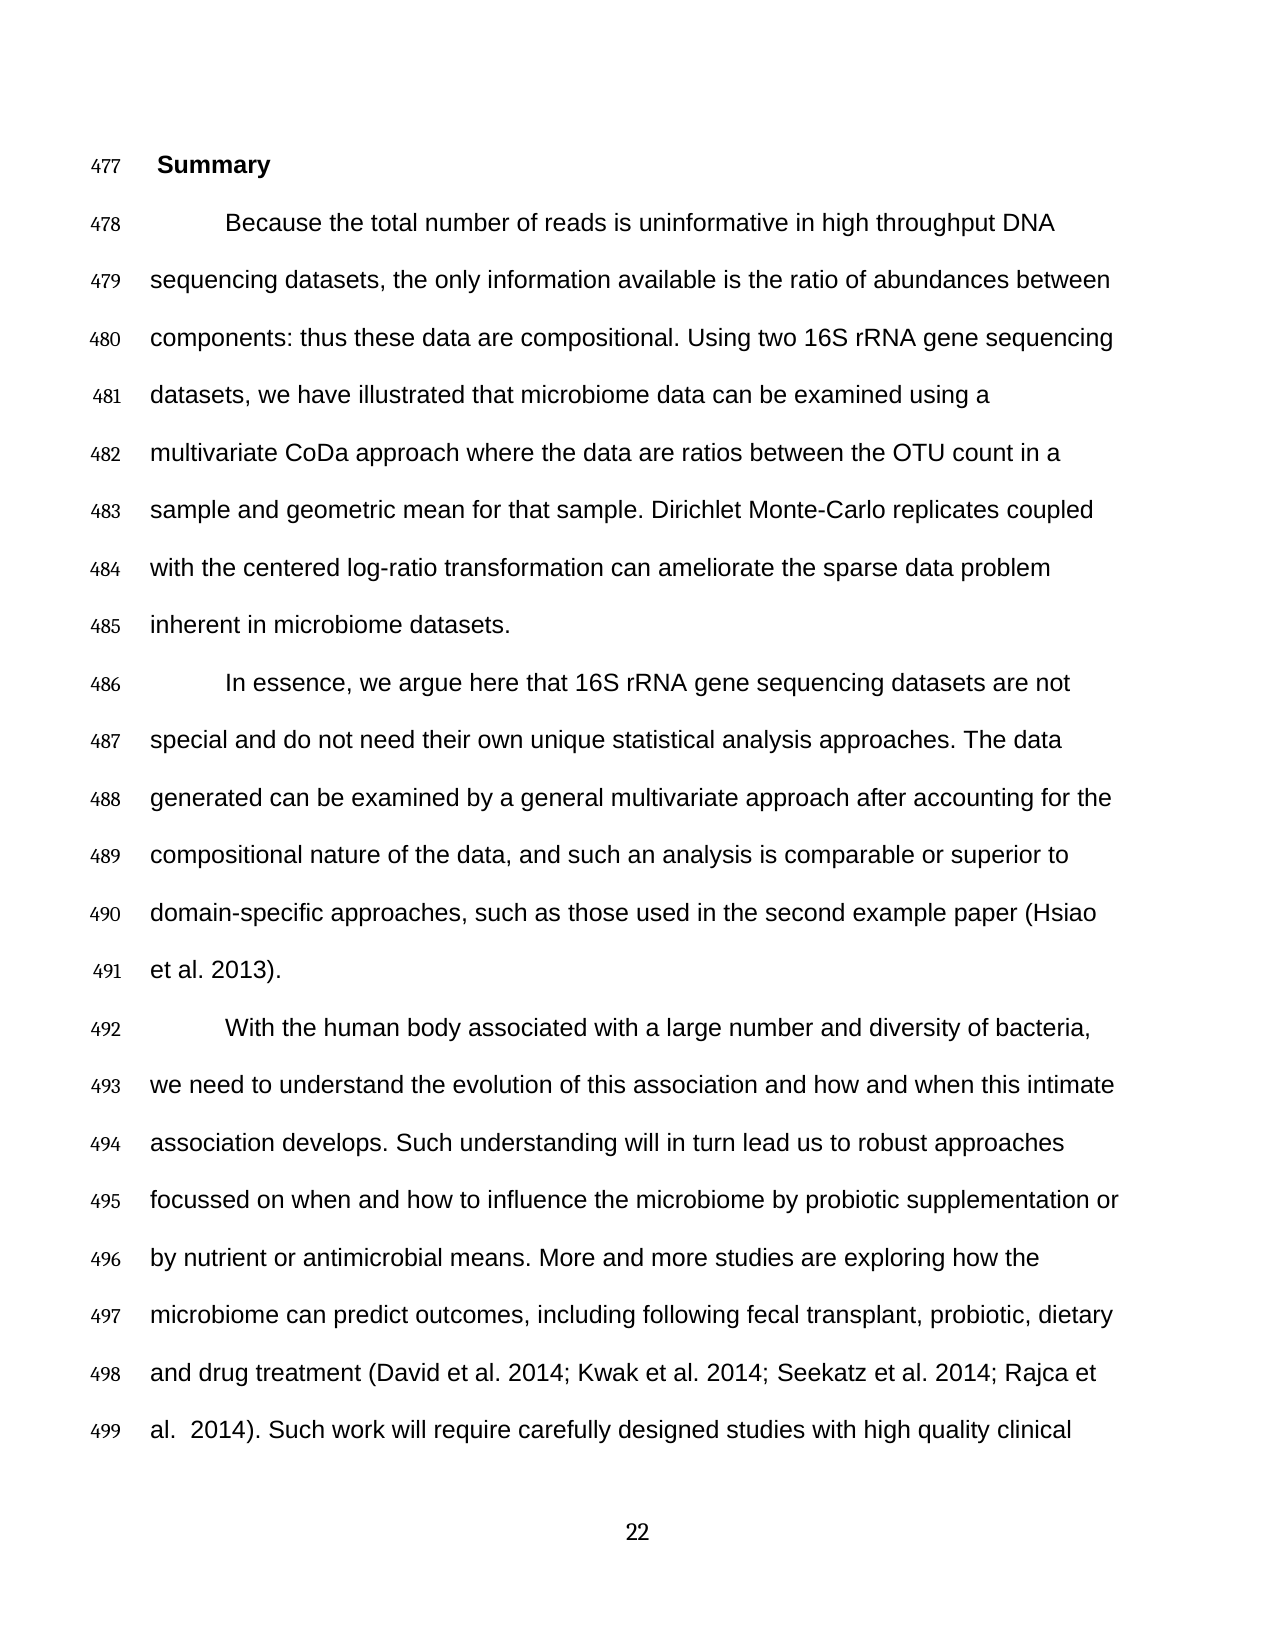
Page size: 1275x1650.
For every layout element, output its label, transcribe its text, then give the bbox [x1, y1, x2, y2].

text Summary [150, 150, 1125, 179]
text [150, 1012, 1125, 1444]
text In essence, we argue here that 16S rRNA gene sequencing datasets are not special and do not need their own unique statistical analysis approaches. The data generated can be examined by a general multivariate approach after accounting for the compositional nature of the data, and such an analysis is comparable or superior to domain-specific approaches, such as those used in the second example paper (Hsiao et al. 2013). [150, 667, 1125, 984]
text Because the total number of reads is uninformative in high throughput DNA sequencing datasets, the only information available is the ratio of abundances between components: thus these data are compositional. Using two 16S rRNA gene sequencing datasets, we have illustrated that microbiome data can be examined using a multivariate CoDa approach where the data are ratios between the OTU count in a sample and geometric mean for that sample. Dirichlet Monte-Carlo replicates coupled with the centered log-ratio transformation can ameliorate the sparse data problem inherent in microbiome datasets. [150, 207, 1125, 639]
